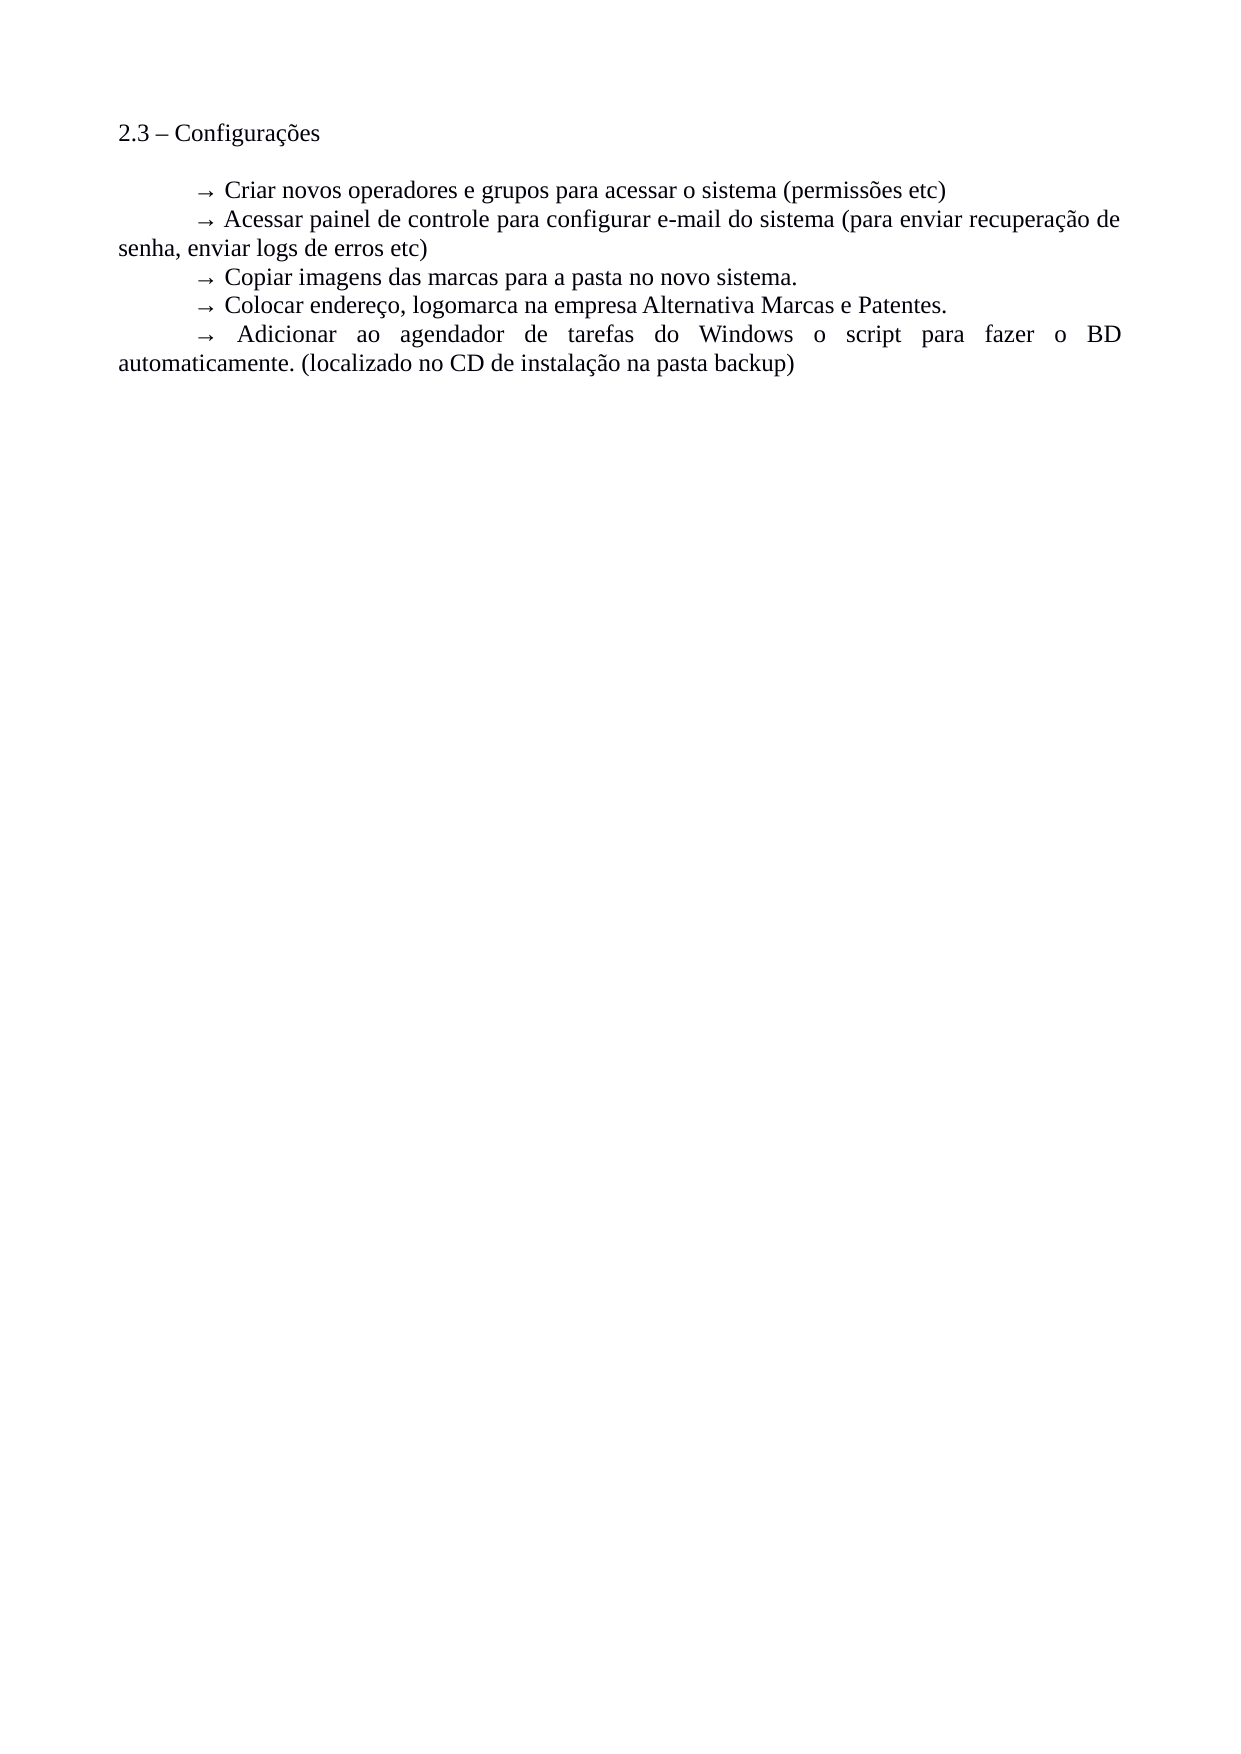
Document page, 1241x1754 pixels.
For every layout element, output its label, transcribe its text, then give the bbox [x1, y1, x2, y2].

text → Copiar imagens das marcas para a pasta no novo sistema. [118, 262, 1122, 291]
text → Acessar painel de controle para configurar e-mail do sistema (para enviar recuperação de senha, enviar logs de erros etc) [118, 204, 1122, 262]
text → Colocar endereço, logomarca na empresa Alternativa Marcas e Patentes. [118, 291, 1122, 319]
text → Adicionar ao agendador de tarefas do Windows o script para fazer o BD automaticamente. (localizado no CD de instalação na pasta backup) [118, 319, 1122, 377]
text → Criar novos operadores e grupos para acessar o sistema (permissões etc) [118, 176, 1122, 204]
text 2.3 – Configurações [118, 118, 1122, 147]
